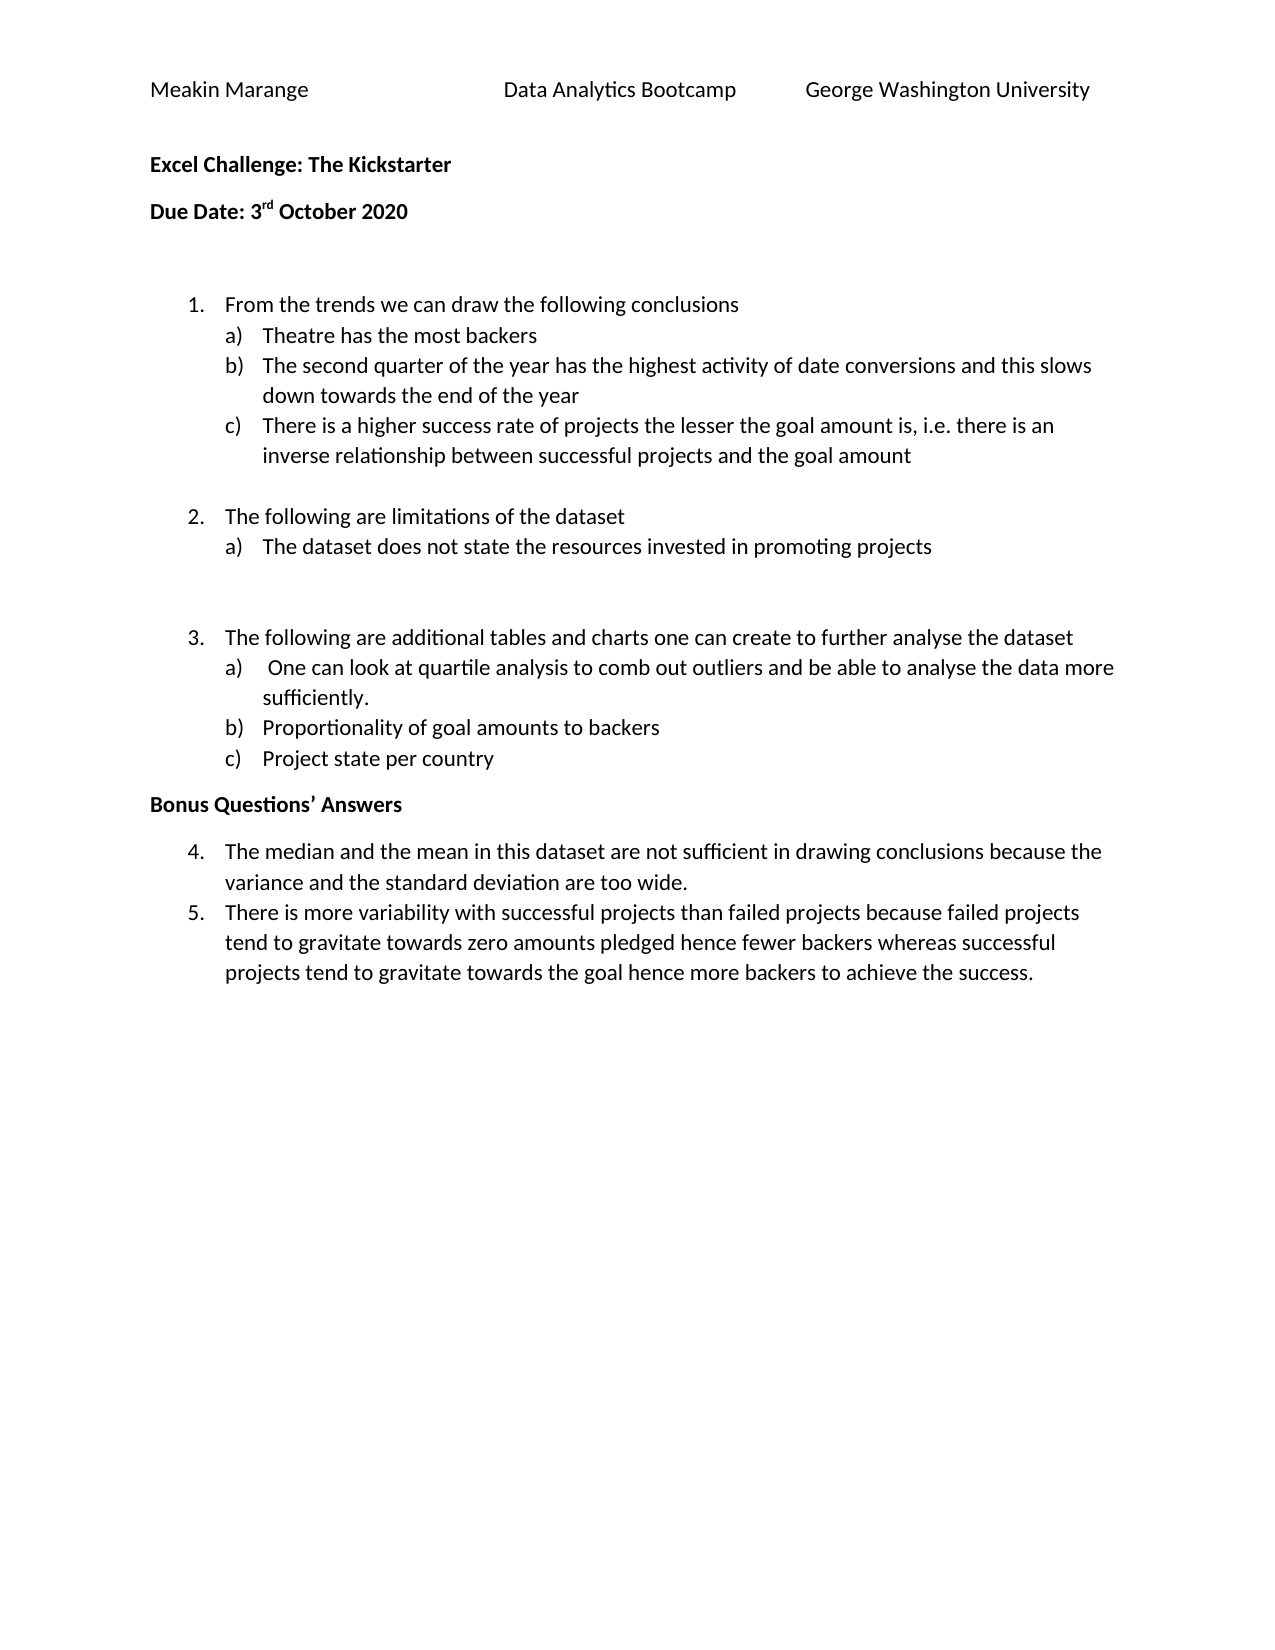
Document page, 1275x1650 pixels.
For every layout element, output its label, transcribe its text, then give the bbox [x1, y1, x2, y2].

list Project state per country [225, 744, 1125, 772]
list The dataset does not state the resources invested in promoting projects [225, 532, 1125, 560]
list One can look at quartile analysis to comb out outliers and be able to analyse the data more sufficiently. [225, 653, 1125, 711]
list There is more variability with successful projects than failed projects because failed projects tend to gravitate towards zero amounts pledged hence fewer backers whereas successful projects tend to gravitate towards the goal hence more backers to achieve the success. [187, 898, 1125, 986]
list The following are limitations of the dataset [187, 502, 1125, 530]
list From the trends we can draw the following conclusions [187, 291, 1125, 319]
text Bonus Questions’ Answers [150, 791, 1125, 819]
text Excel Challenge: The Kickstarter [150, 150, 1125, 178]
list The median and the mean in this dataset are not sufficient in drawing conclusions because the variance and the standard deviation are too wide. [187, 837, 1125, 896]
list Proportionality of goal amounts to backers [225, 713, 1125, 742]
list Theatre has the most backers [225, 321, 1125, 349]
list There is a higher success rate of projects the lesser the goal amount is, i.e. there is an inverse relationship between successful projects and the goal amount [225, 411, 1125, 470]
list The second quarter of the year has the highest activity of date conversions and this slows down towards the end of the year [225, 351, 1125, 409]
list The following are additional tables and charts one can create to further analyse the dataset [187, 623, 1125, 651]
text Due Date: 3rd October 2020 [150, 197, 1125, 225]
